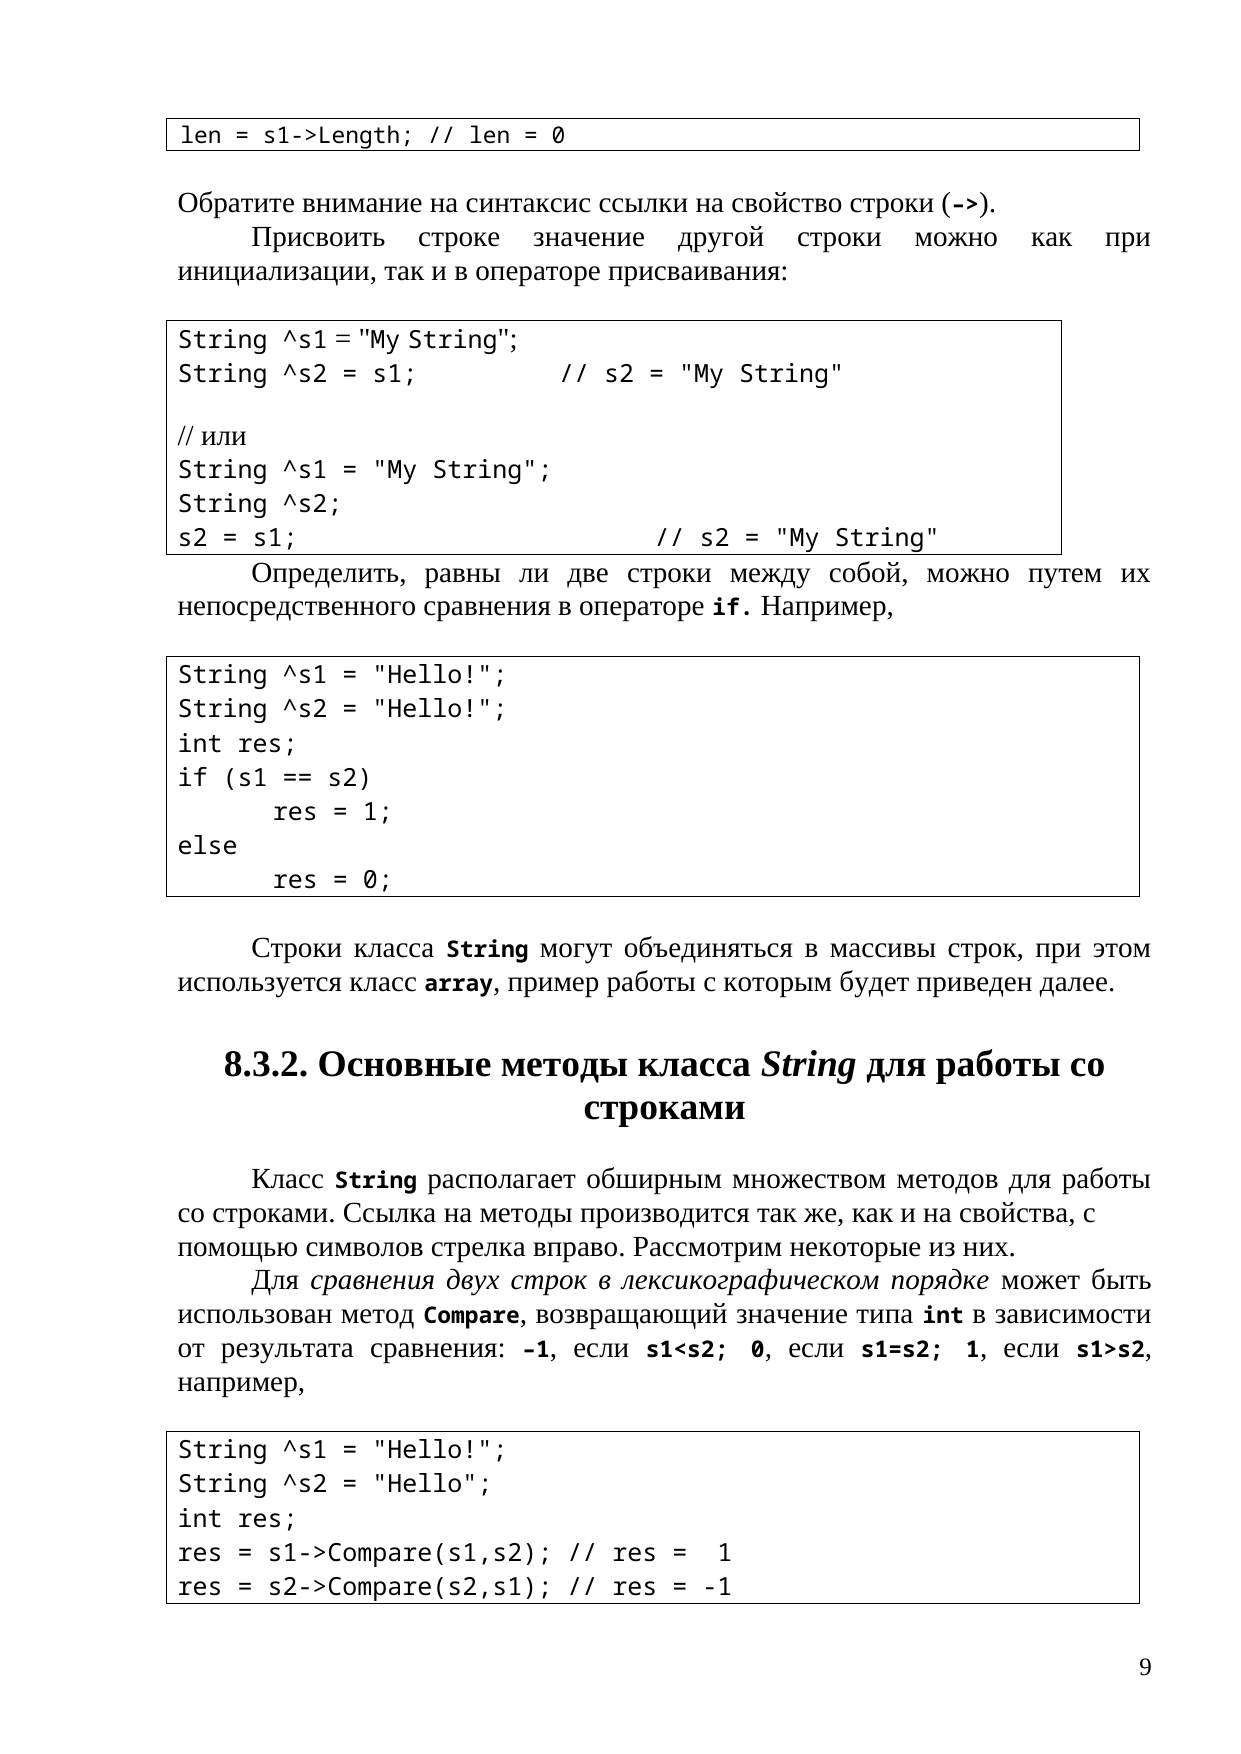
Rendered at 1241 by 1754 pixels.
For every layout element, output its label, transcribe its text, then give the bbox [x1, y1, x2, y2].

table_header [167, 119, 1139, 150]
text помощью символов стрелка вправо. Рассмотрим некоторые из них. [177, 1229, 1152, 1262]
text Определить, равны ли две строки между собой, можно путем их непосредственного сравнения в операторе if. Например, [177, 555, 1152, 622]
text Строки класса String могут объединяться в массивы строк, при этом используется класс array, пример работы с которым будет приведен далее. [177, 930, 1152, 998]
table_header String ^s1 = "My String"; String ^s2 = s1; // s2 = "My String" // или String ^s1 = "My String"; String ^s2; s2 = s1; // s2 = "My String" [167, 321, 1061, 554]
subtitle 8.3.2. Основные методы класса String для работы со строками [177, 1041, 1152, 1128]
text Обратите внимание на синтаксис ссылки на свойство строки (–>). [177, 185, 1152, 219]
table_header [167, 1432, 1139, 1602]
text Присвоить строке значение другой строки можно как при инициализации, так и в операторе присваивания: [177, 219, 1152, 286]
text Для сравнения двух строк в лексикографическом порядке может быть использован метод Compare, возвращающий значение типа int в зависимости от результата сравнения: –1, если s1<s2; 0, если s1=s2; 1, если s1>s2, например, [177, 1262, 1152, 1397]
text Класс String располагает обширным множеством методов для работы со строками. Ссылка на методы производится так же, как и на свойства, с [177, 1161, 1152, 1229]
table_header String ^s1 = "Hello!"; String ^s2 = "Hello!"; int res; if (s1 == s2) res = 1; else res = 0; [167, 657, 1139, 896]
